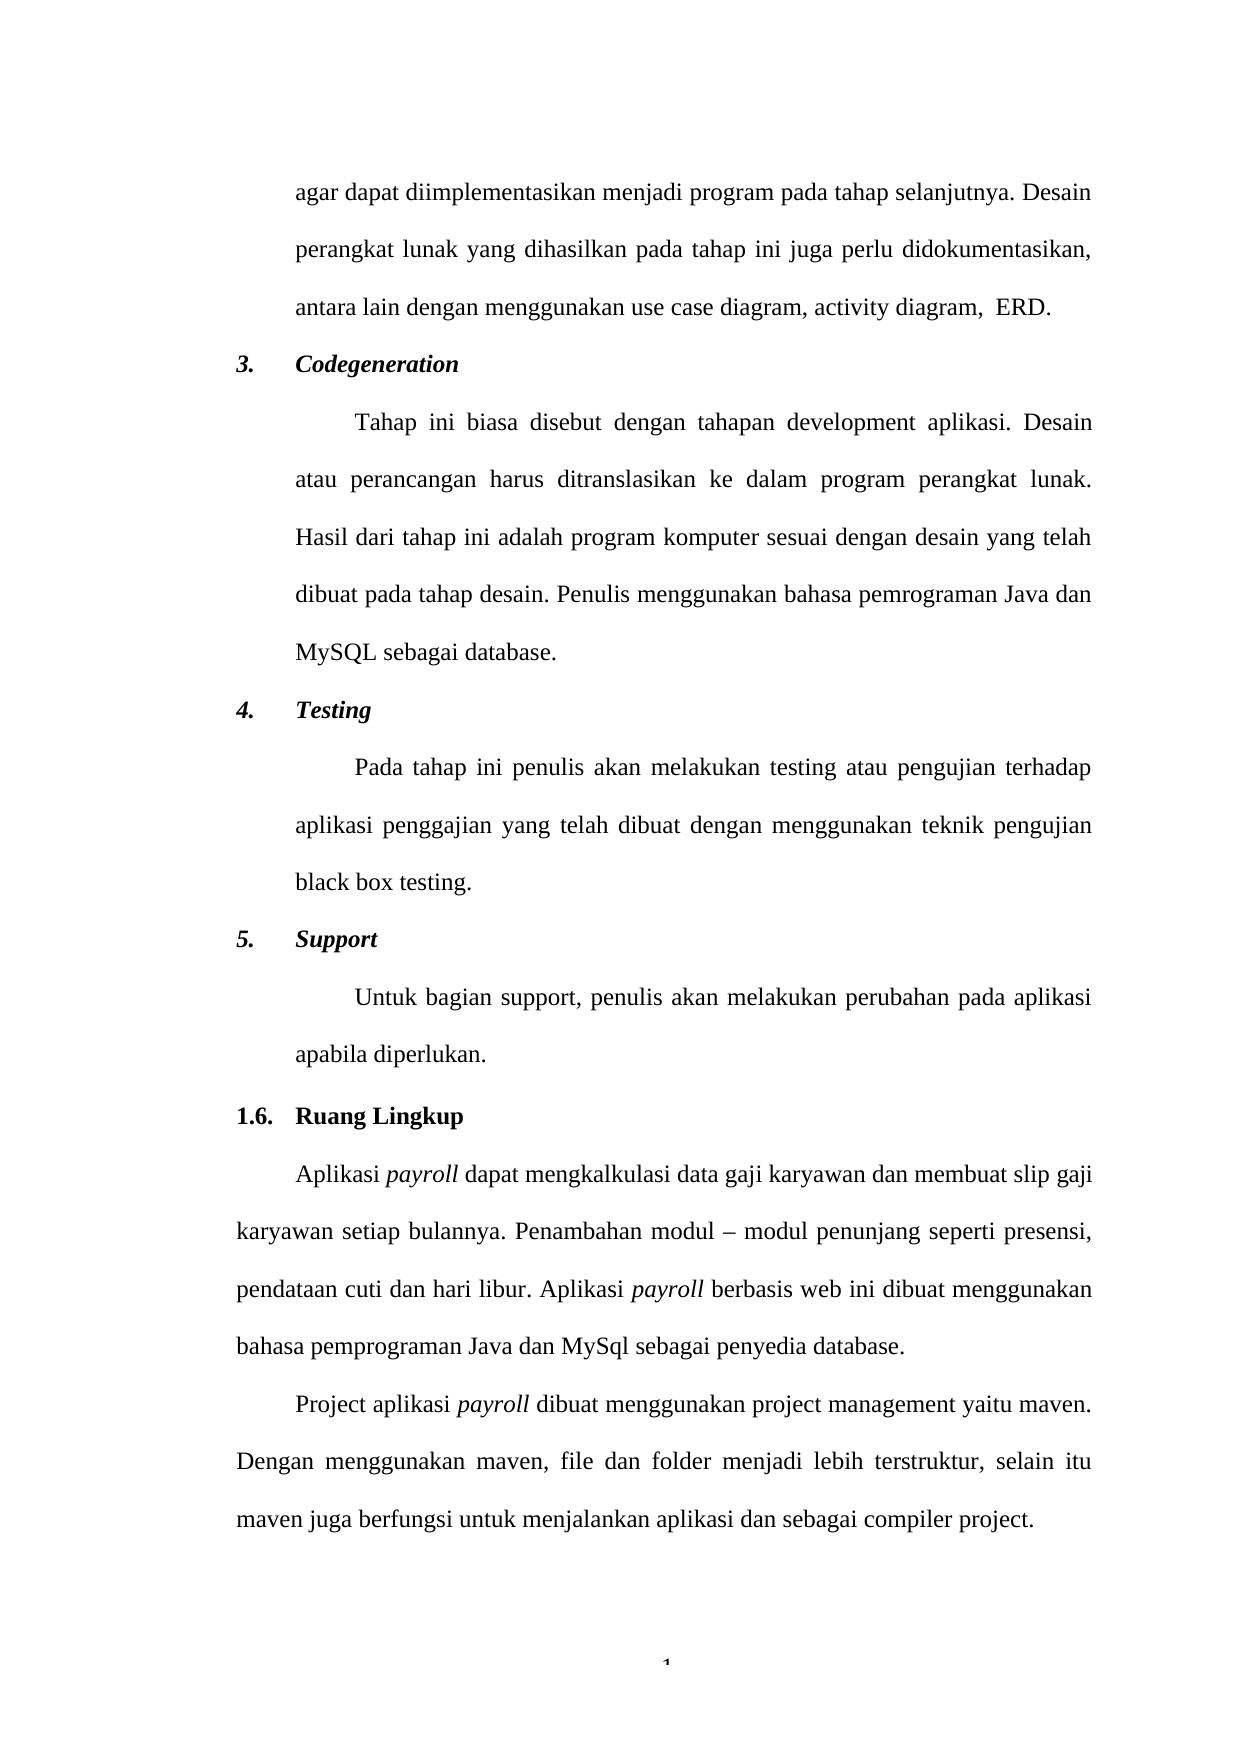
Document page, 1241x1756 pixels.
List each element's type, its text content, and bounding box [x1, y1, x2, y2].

subtitle Testing [236, 695, 1136, 723]
subtitle Ruang Lingkup [236, 1101, 1136, 1130]
text Untuk bagian support, penulis akan melakukan perubahan pada aplikasi apabila diperlukan. [295, 982, 1092, 1068]
text Tahap ini biasa disebut dengan tahapan development aplikasi. Desain atau perancangan harus ditranslasikan ke dalam program perangkat lunak. Hasil dari tahap ini adalah program komputer sesuai dengan desain yang telah dibuat pada tahap desain. Penulis menggunakan bahasa pemrograman Java dan MySQL sebagai database. [295, 407, 1093, 666]
text Aplikasi payroll dapat mengkalkulasi data gaji karyawan dan membuat slip gaji karyawan setiap bulannya. Penambahan modul – modul penunjang seperti presensi, pendataan cuti dan hari libur. Aplikasi payroll berbasis web ini dibuat menggunakan bahasa pemprograman Java dan MySql sebagai penyedia database. [236, 1159, 1093, 1360]
subtitle Support [236, 925, 1136, 953]
text Pada tahap ini penulis akan melakukan testing atau pengujian terhadap aplikasi penggajian yang telah dibuat dengan menggunakan teknik pengujian black box testing. [295, 752, 1092, 896]
text agar dapat diimplementasikan menjadi program pada tahap selanjutnya. Desain perangkat lunak yang dihasilkan pada tahap ini juga perlu didokumentasikan, antara lain dengan menggunakan use case diagram, activity diagram, ERD. [295, 177, 1092, 321]
text Project aplikasi payroll dibuat menggunakan project management yaitu maven. Dengan menggunakan maven, file dan folder menjadi lebih terstruktur, selain itu maven juga berfungsi untuk menjalankan aplikasi dan sebagai compiler project. [236, 1389, 1093, 1533]
subtitle Codegeneration [236, 349, 1136, 378]
